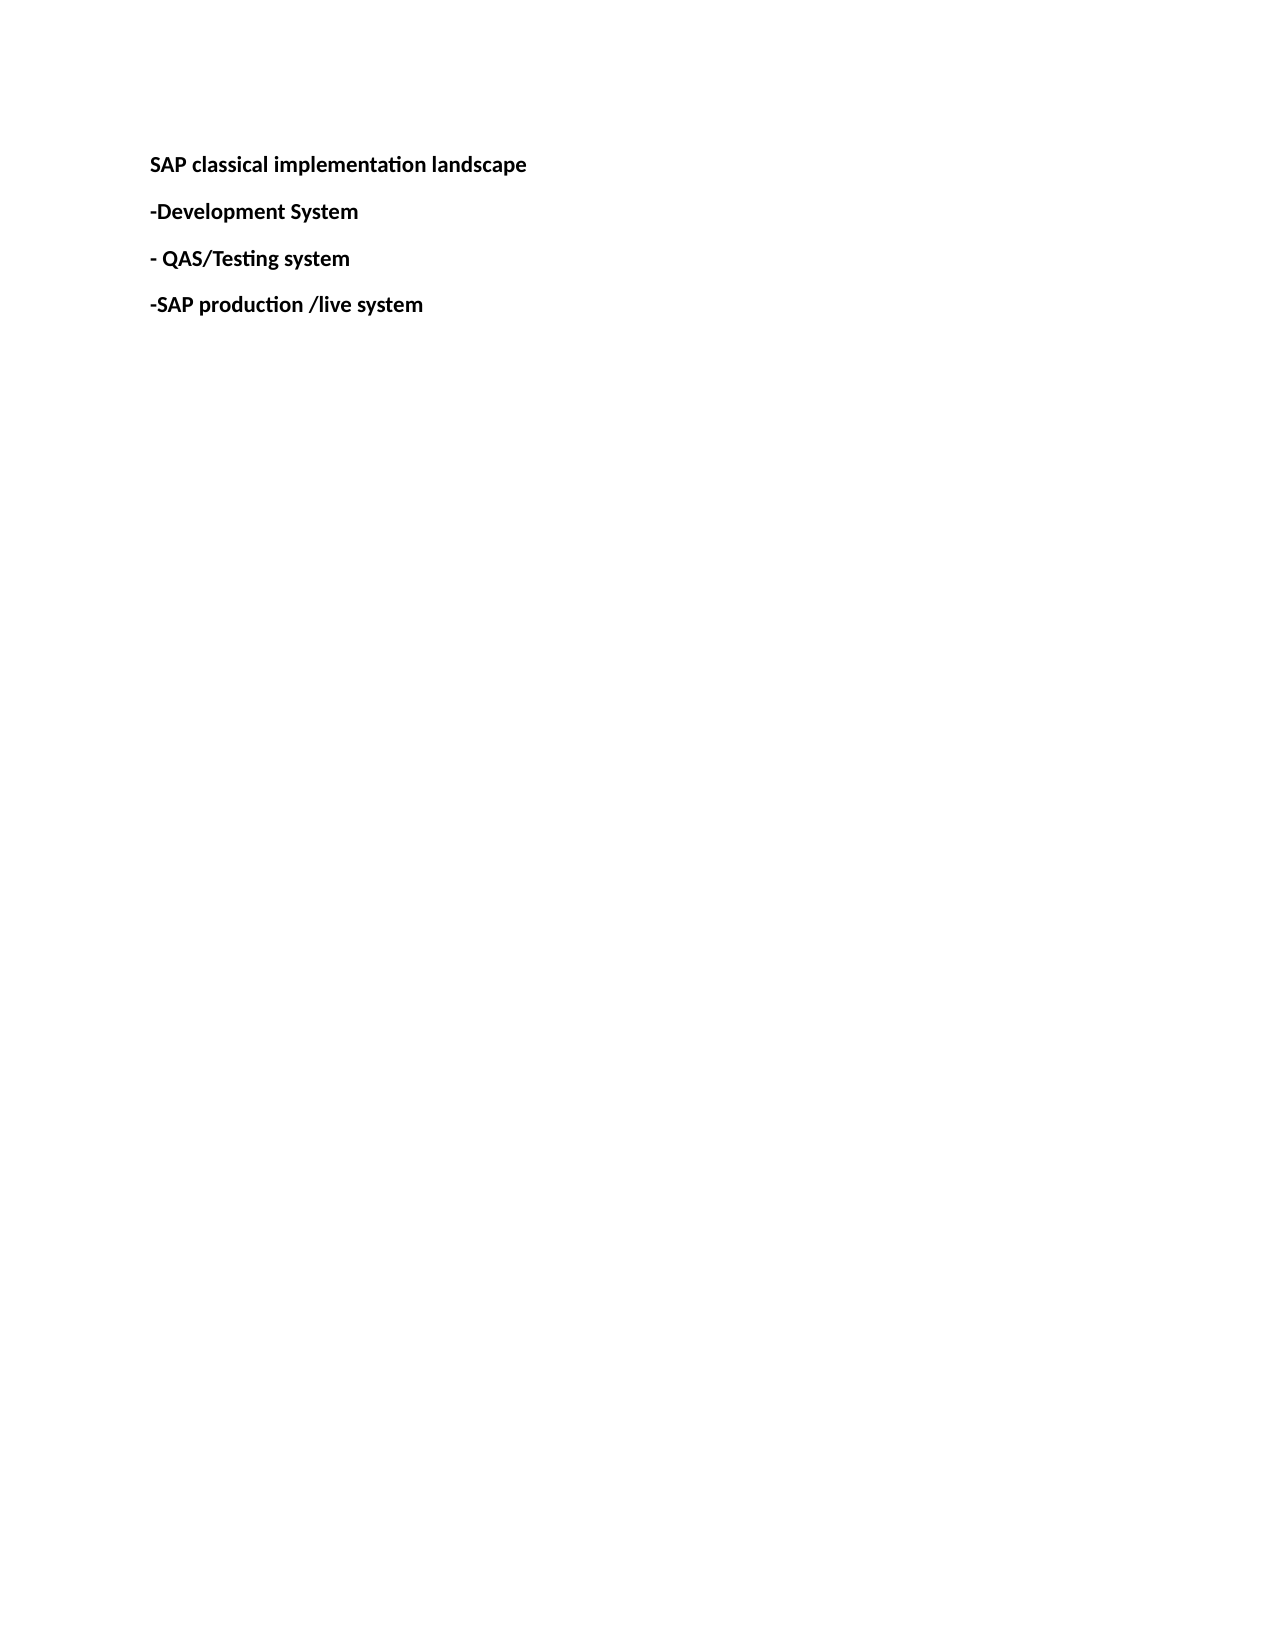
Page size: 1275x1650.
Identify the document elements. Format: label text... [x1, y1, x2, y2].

text SAP classical implementation landscape [150, 150, 1125, 178]
text -Development System [150, 197, 1125, 225]
text -SAP production /live system [150, 291, 1125, 319]
text - QAS/Testing system [150, 244, 1125, 272]
